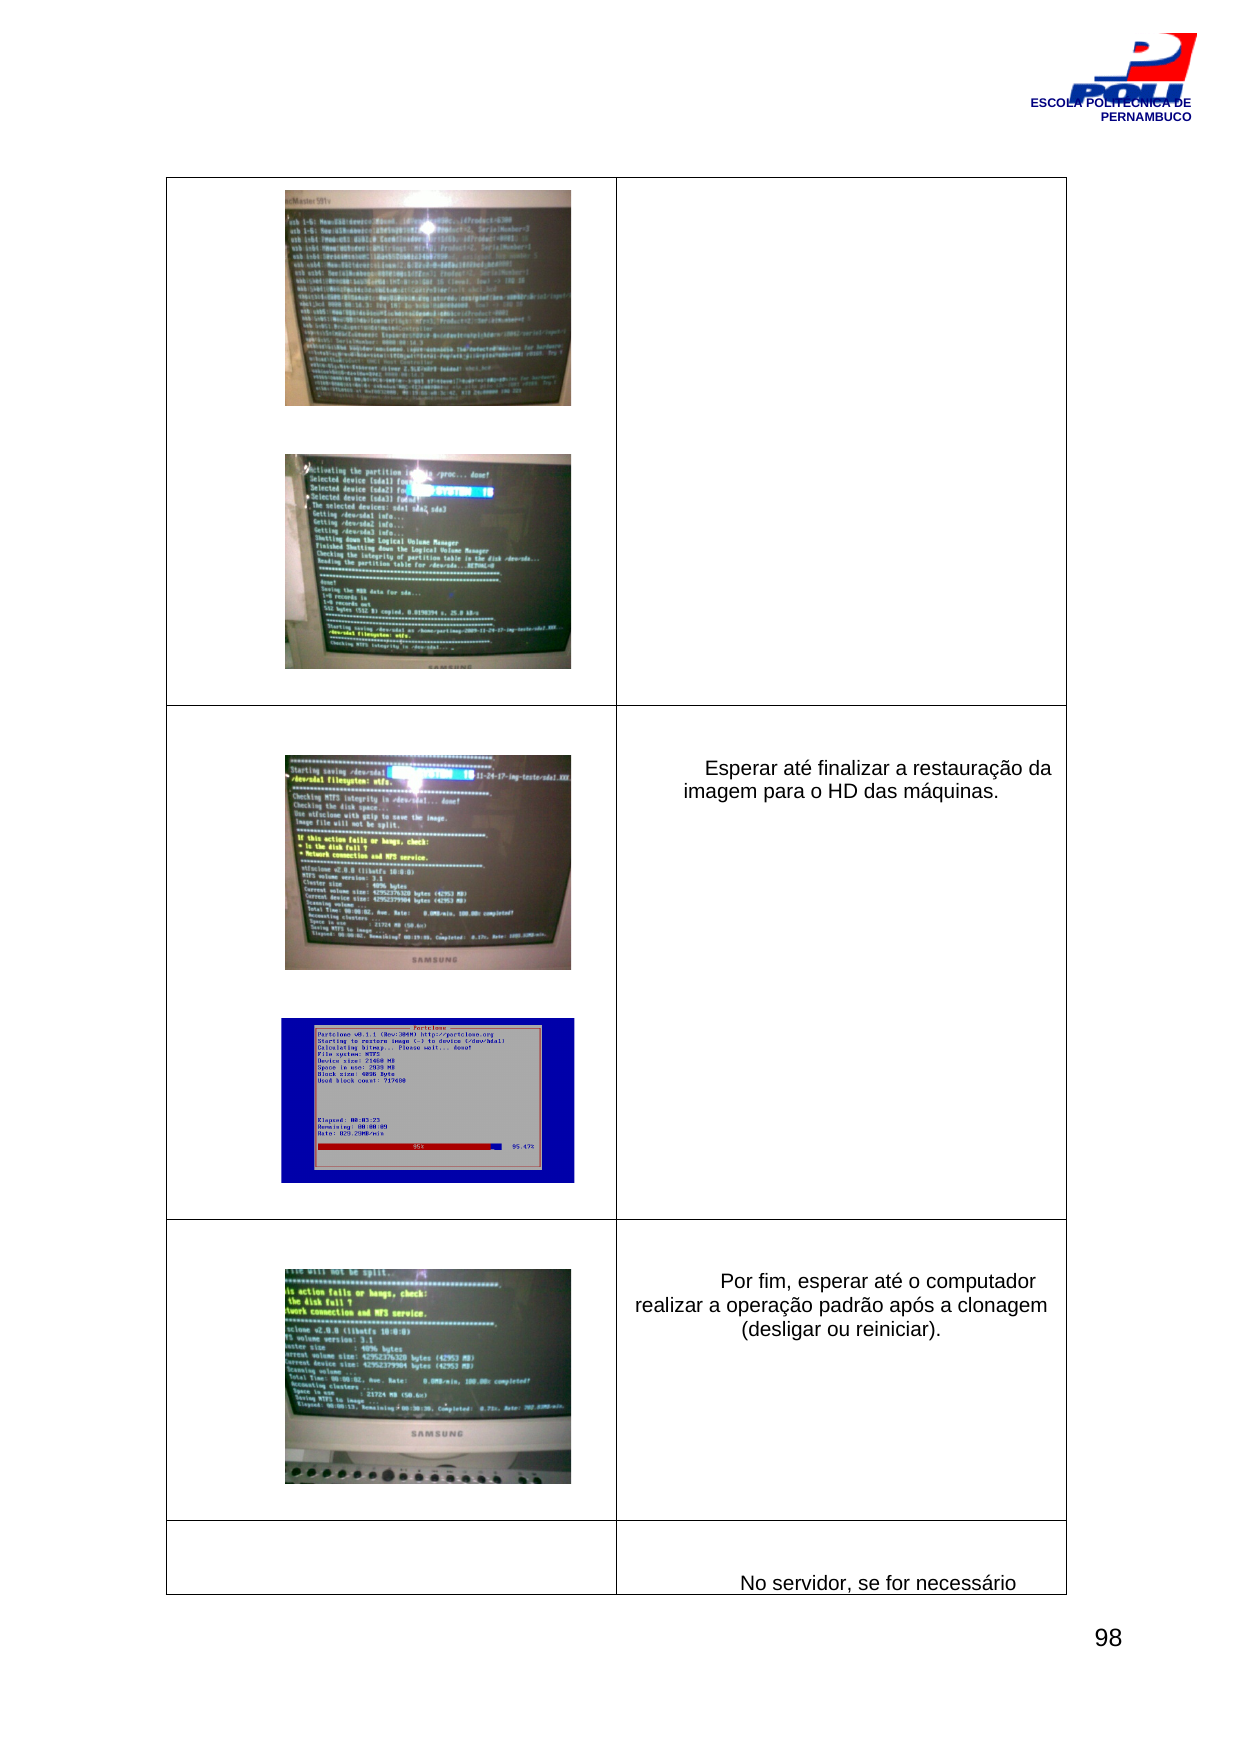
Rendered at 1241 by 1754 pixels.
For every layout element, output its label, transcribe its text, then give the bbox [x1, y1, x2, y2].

table_cell Por fim, esperar até o computador realizar a operação padrão após a clonagem (desligar ou reiniciar). [617, 1220, 1066, 1520]
picture [281, 1018, 575, 1183]
picture [285, 190, 572, 406]
table_cell [167, 1220, 616, 1520]
picture [285, 755, 572, 970]
table_cell [167, 178, 616, 705]
table_cell Esperar até finalizar a restauração da imagem para o HD das máquinas. [617, 706, 1066, 1219]
table_cell [167, 1521, 616, 1594]
table_cell [167, 706, 616, 1219]
picture [285, 454, 572, 669]
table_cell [617, 1521, 1066, 1594]
picture [1055, 30, 1198, 105]
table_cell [617, 178, 1066, 705]
picture [285, 1269, 572, 1484]
